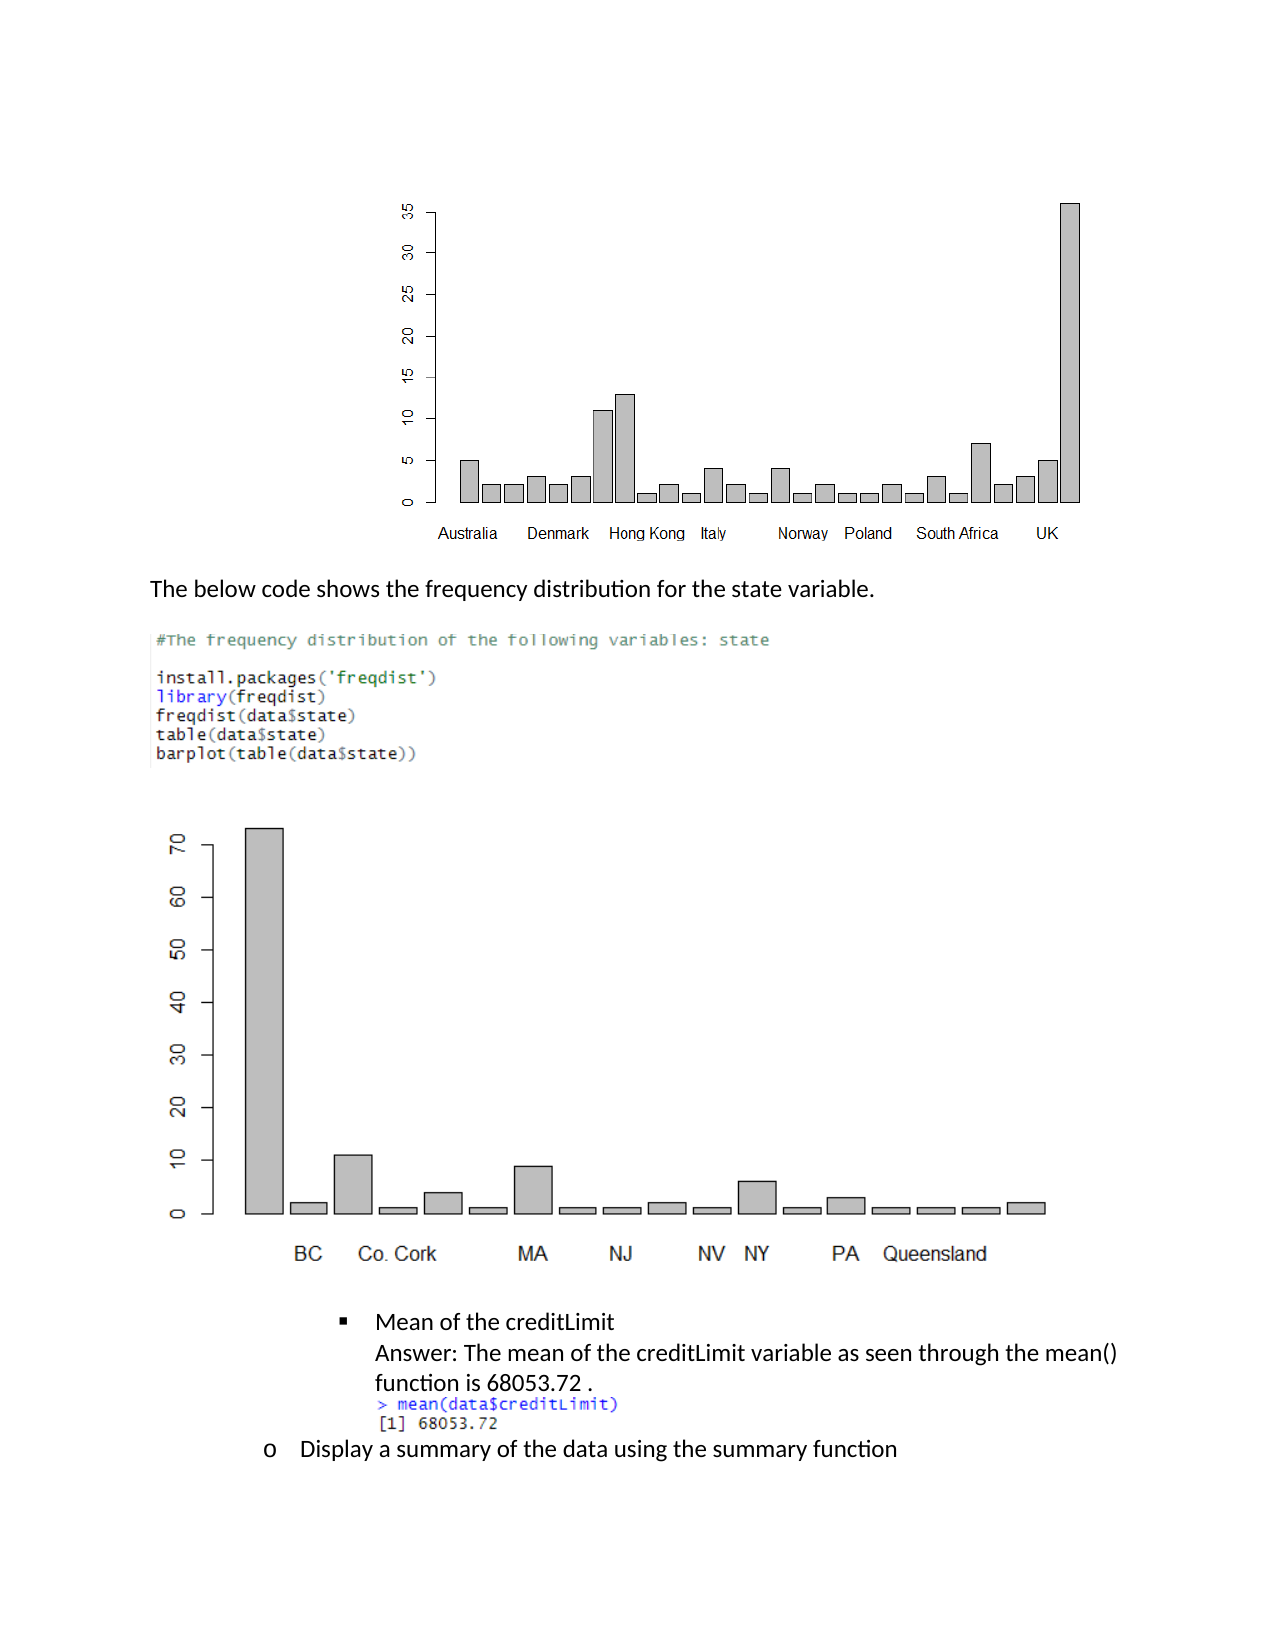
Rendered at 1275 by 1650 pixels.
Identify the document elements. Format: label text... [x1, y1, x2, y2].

picture [150, 634, 775, 768]
list Display a summary of the data using the summary function [262, 1433, 1125, 1465]
picture [375, 1397, 621, 1433]
text The below code shows the frequency distribution for the state variable. [150, 573, 1125, 603]
picture [150, 798, 1057, 1276]
list Answer: The mean of the creditLimit variable as seen through the mean() function is 68053.72 . [375, 1337, 1125, 1398]
picture [375, 150, 1124, 573]
list Mean of the creditLimit [337, 1306, 1125, 1337]
